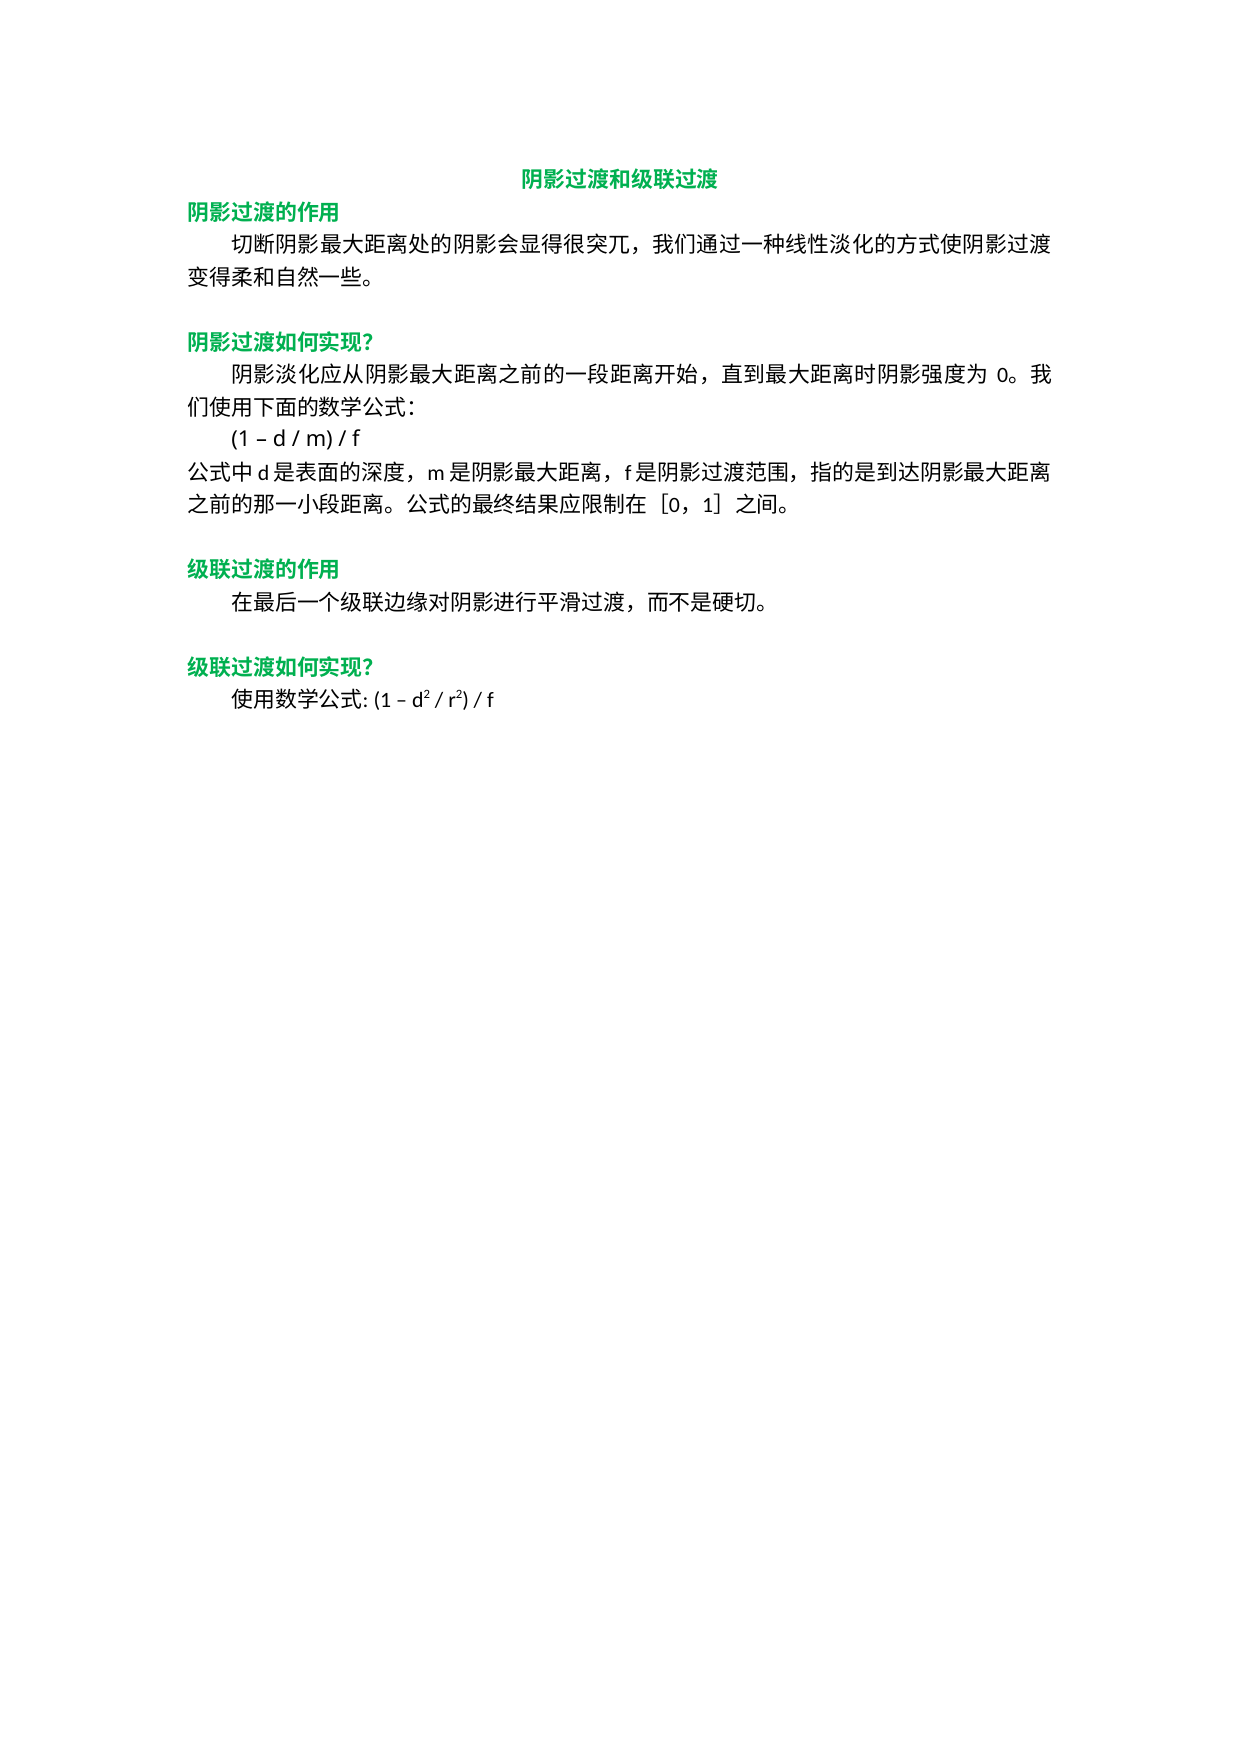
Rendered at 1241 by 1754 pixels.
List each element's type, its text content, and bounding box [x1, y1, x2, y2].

text 在最后一个级联边缘对阴影进行平滑过渡，而不是硬切。 [187, 584, 1053, 617]
text 级联过渡如何实现？ [187, 649, 1053, 682]
text 切断阴影最大距离处的阴影会显得很突兀，我们通过一种线性淡化的方式使阴影过渡变得柔和自然一些。 [187, 227, 1053, 292]
text 阴影过渡的作用 [187, 194, 1053, 227]
text 阴影淡化应从阴影最大距离之前的一段距离开始，直到最大距离时阴影强度为0。我们使用下面的数学公式： [187, 357, 1053, 422]
text 公式中d是表面的深度，m是阴影最大距离，f是阴影过渡范围，指的是到达阴影最大距离之前的那一小段距离。公式的最终结果应限制在［0，1］之间。 [187, 454, 1053, 519]
text 使用数学公式: (1 – d2 / r2) / f [187, 682, 1053, 714]
text 级联过渡的作用 [187, 552, 1053, 584]
text 阴影过渡和级联过渡 [187, 162, 1053, 194]
text 阴影过渡如何实现？ [187, 324, 1053, 357]
text ​ (1 – d / m) / f [187, 422, 1053, 454]
